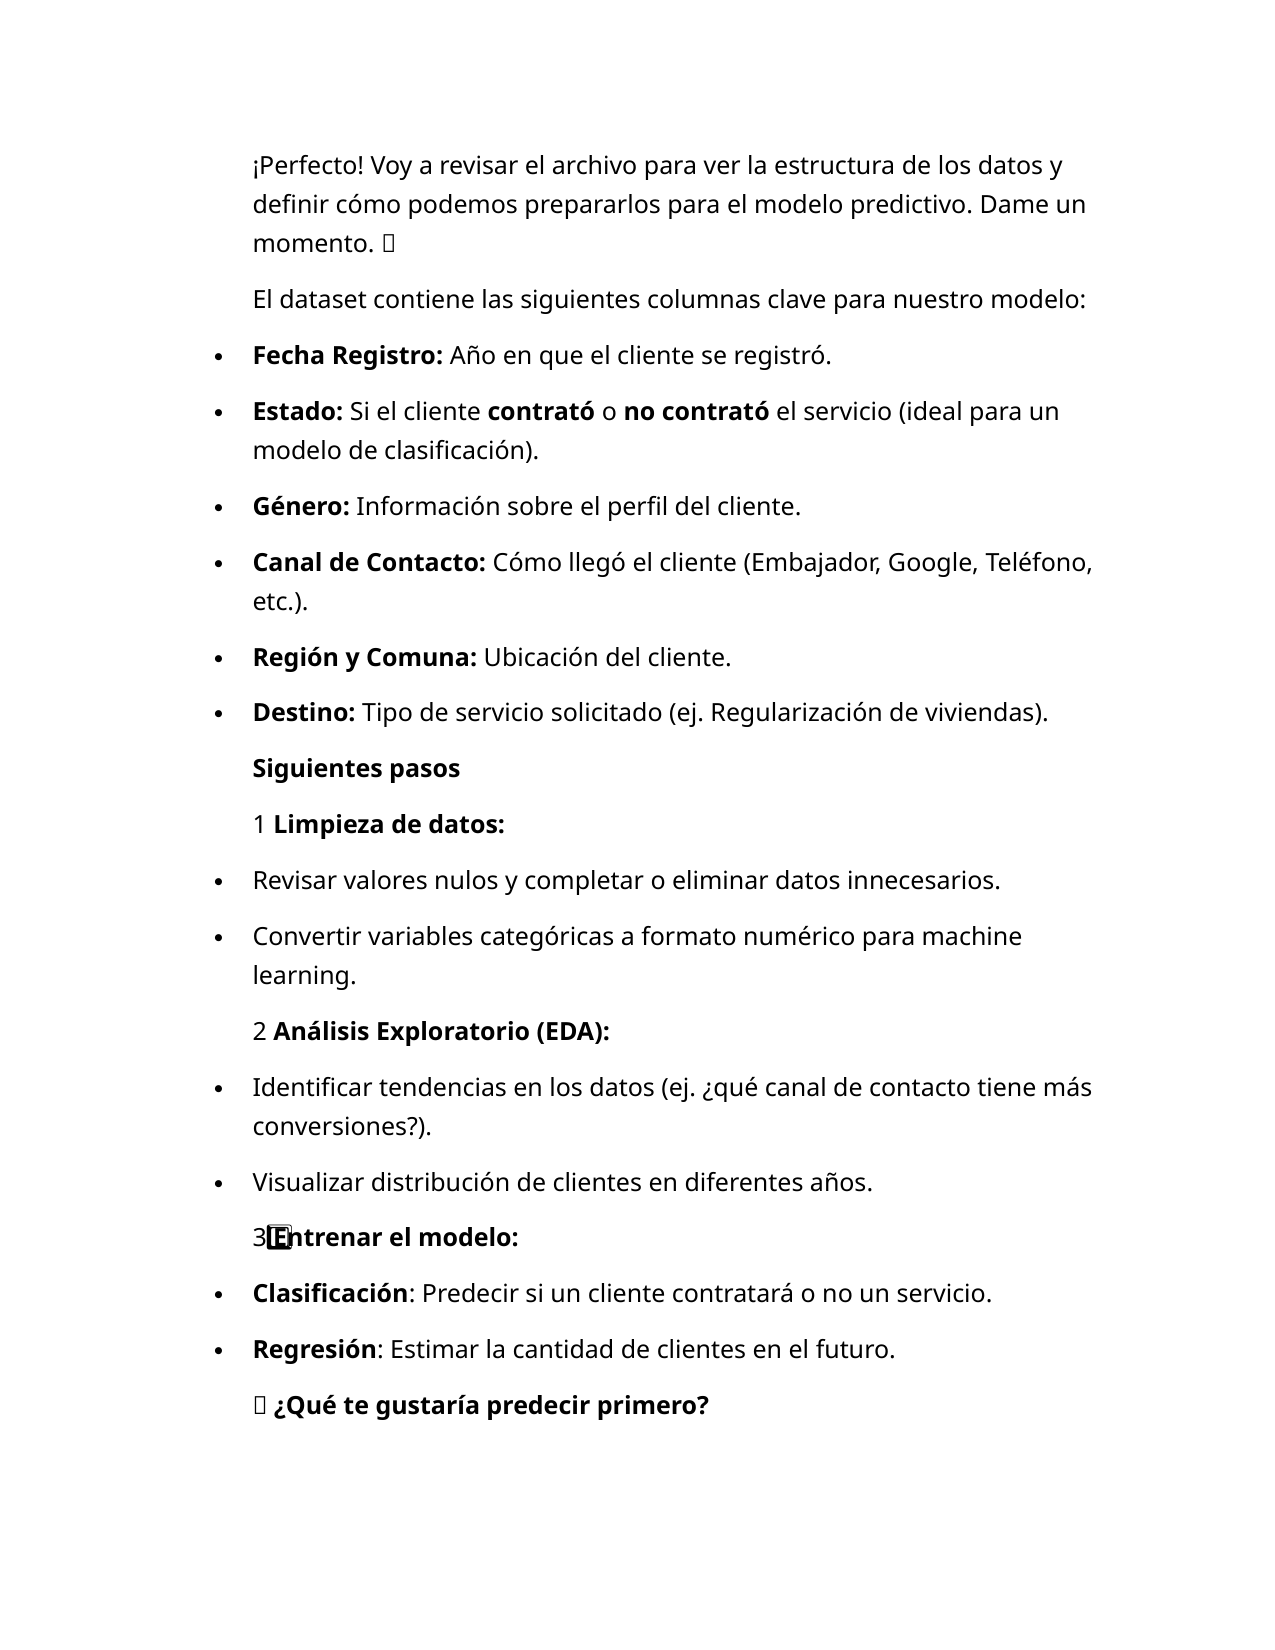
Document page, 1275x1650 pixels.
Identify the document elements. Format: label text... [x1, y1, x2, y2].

list Regresión: Estimar la cantidad de clientes en el futuro. [215, 1332, 1098, 1366]
list Destino: Tipo de servicio solicitado (ej. Regularización de viviendas). [215, 695, 1098, 729]
list Revisar valores nulos y completar o eliminar datos innecesarios. [215, 863, 1098, 897]
list Género: Información sobre el perfil del cliente. [215, 488, 1098, 522]
list Identificar tendencias en los datos (ej. ¿qué canal de contacto tiene más conversiones?). [215, 1069, 1098, 1142]
list Canal de Contacto: Cómo llegó el cliente (Embajador, Google, Teléfono, etc.). [215, 544, 1098, 617]
list Visualizar distribución de clientes en diferentes años. [215, 1164, 1098, 1198]
text Siguientes pasos [252, 751, 1098, 785]
text 3️⃣ Entrenar el modelo: [252, 1220, 1098, 1254]
list Región y Comuna: Ubicación del cliente. [215, 639, 1098, 673]
text El dataset contiene las siguientes columnas clave para nuestro modelo: [252, 282, 1098, 316]
list Convertir variables categóricas a formato numérico para machine learning. [215, 918, 1098, 992]
text 1️ Limpieza de datos: [252, 807, 1098, 841]
list Clasificación: Predecir si un cliente contratará o no un servicio. [215, 1276, 1098, 1310]
list Fecha Registro: Año en que el cliente se registró. [215, 338, 1098, 372]
text 2️ Análisis Exploratorio (EDA): [252, 1013, 1098, 1047]
list Estado: Si el cliente contrató o no contrató el servicio (ideal para un modelo de clasificación). [215, 393, 1098, 467]
text ¡Perfecto! Voy a revisar el archivo para ver la estructura de los datos y definir cómo podemos prepararlos para el modelo predictivo. Dame un momento. 🚀 [252, 148, 1098, 260]
text 💡 ¿Qué te gustaría predecir primero? [252, 1388, 1098, 1422]
